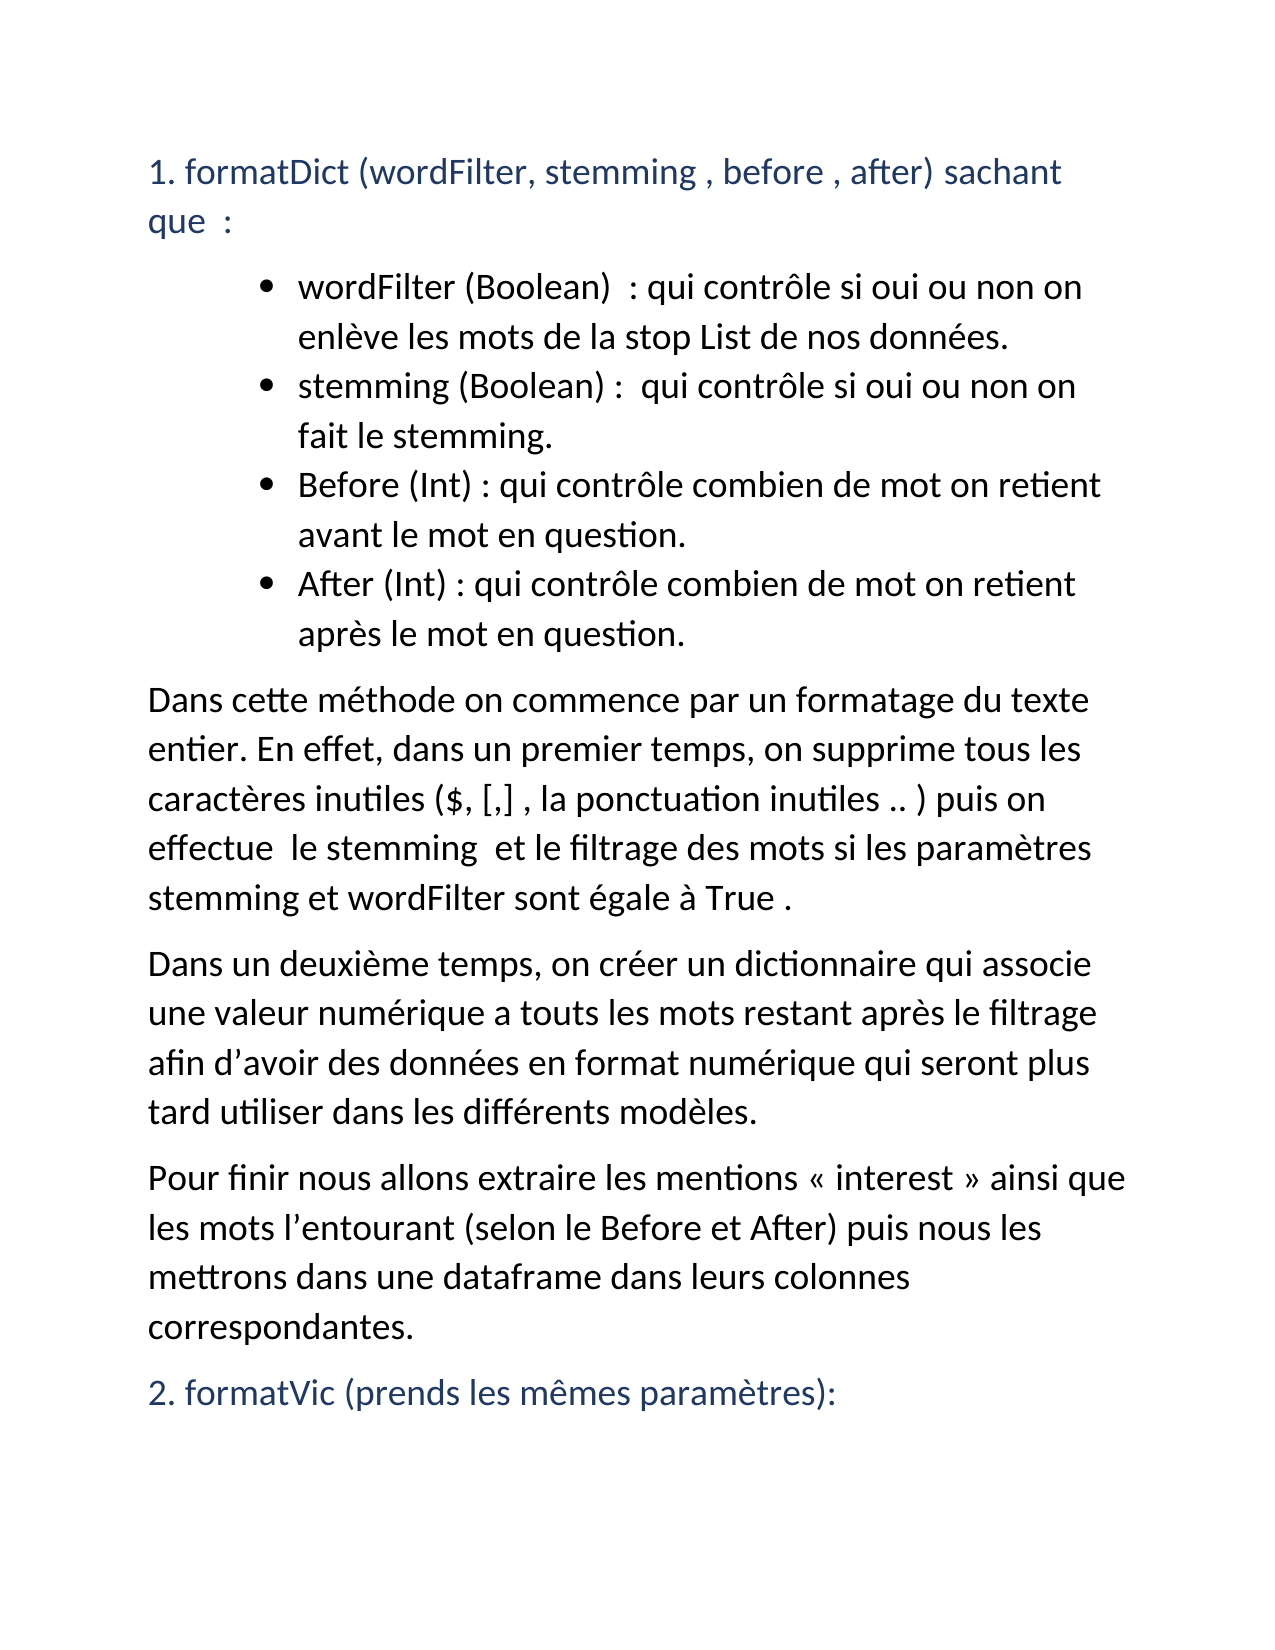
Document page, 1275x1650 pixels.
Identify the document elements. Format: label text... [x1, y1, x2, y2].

list After (Int) : qui contrôle combien de mot on retient après le mot en question. [260, 560, 1127, 655]
list wordFilter (Boolean) : qui contrôle si oui ou non on enlève les mots de la stop List de nos données. [260, 263, 1127, 358]
text Dans un deuxième temps, on créer un dictionnaire qui associe une valeur numérique a touts les mots restant après le filtrage afin d’avoir des données en format numérique qui seront plus tard utiliser dans les différents modèles. [148, 940, 1127, 1134]
list Before (Int) : qui contrôle combien de mot on retient avant le mot en question. [260, 461, 1127, 556]
text 2. formatVic (prends les mêmes paramètres): [148, 1369, 1127, 1415]
text Pour finir nous allons extraire les mentions « interest » ainsi que les mots l’entourant (selon le Before et After) puis nous les mettrons dans une dataframe dans leurs colonnes correspondantes. [148, 1154, 1127, 1349]
text 1. formatDict (wordFilter, stemming , before , after) sachant que : [148, 148, 1127, 243]
text Dans cette méthode on commence par un formatage du texte entier. En effet, dans un premier temps, on supprime tous les caractères inutiles ($, [,] , la ponctuation inutiles .. ) puis on effectue le stemming et le filtrage des mots si les paramètres stemming et wordFilter sont égale à True . [148, 676, 1127, 919]
list stemming (Boolean) : qui contrôle si oui ou non on fait le stemming. [260, 362, 1127, 457]
